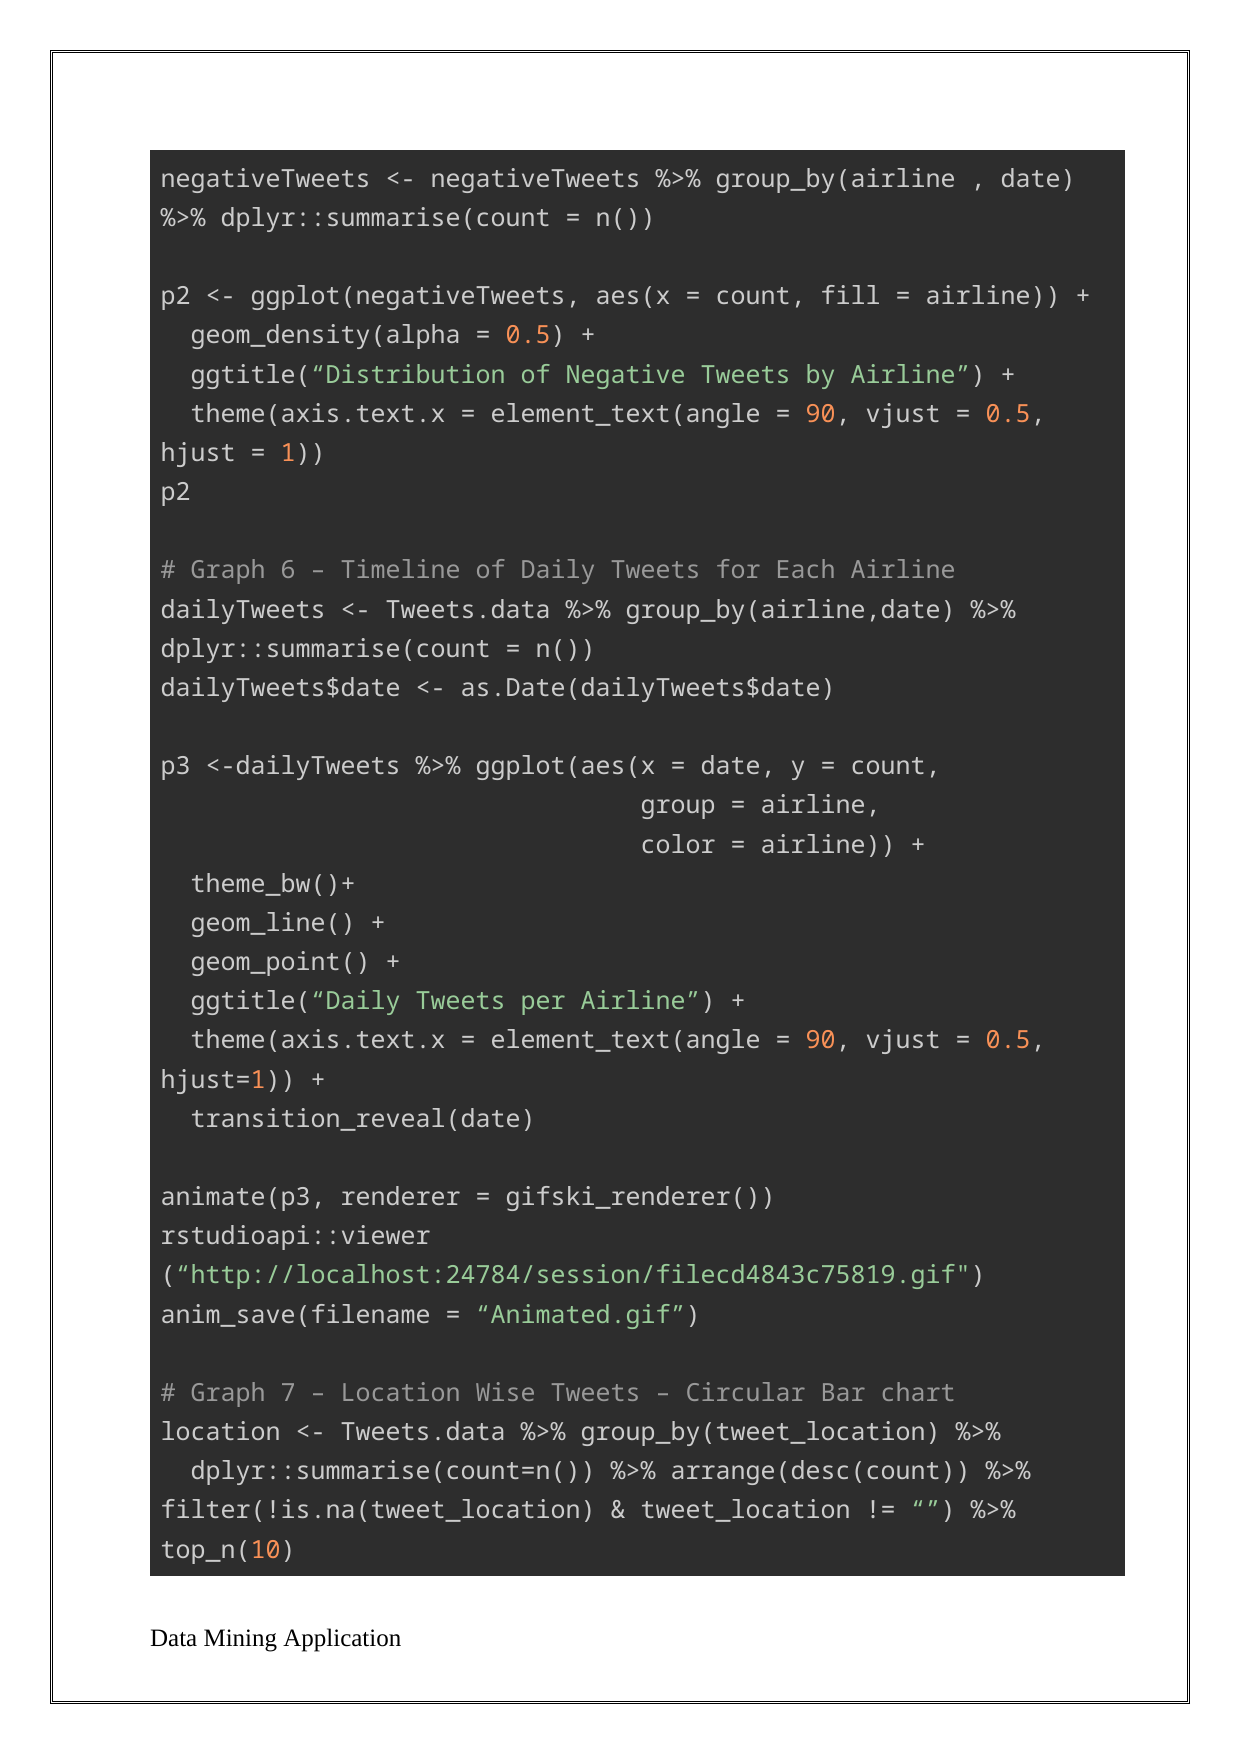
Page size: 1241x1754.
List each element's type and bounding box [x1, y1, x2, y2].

table_header [150, 150, 1125, 1576]
